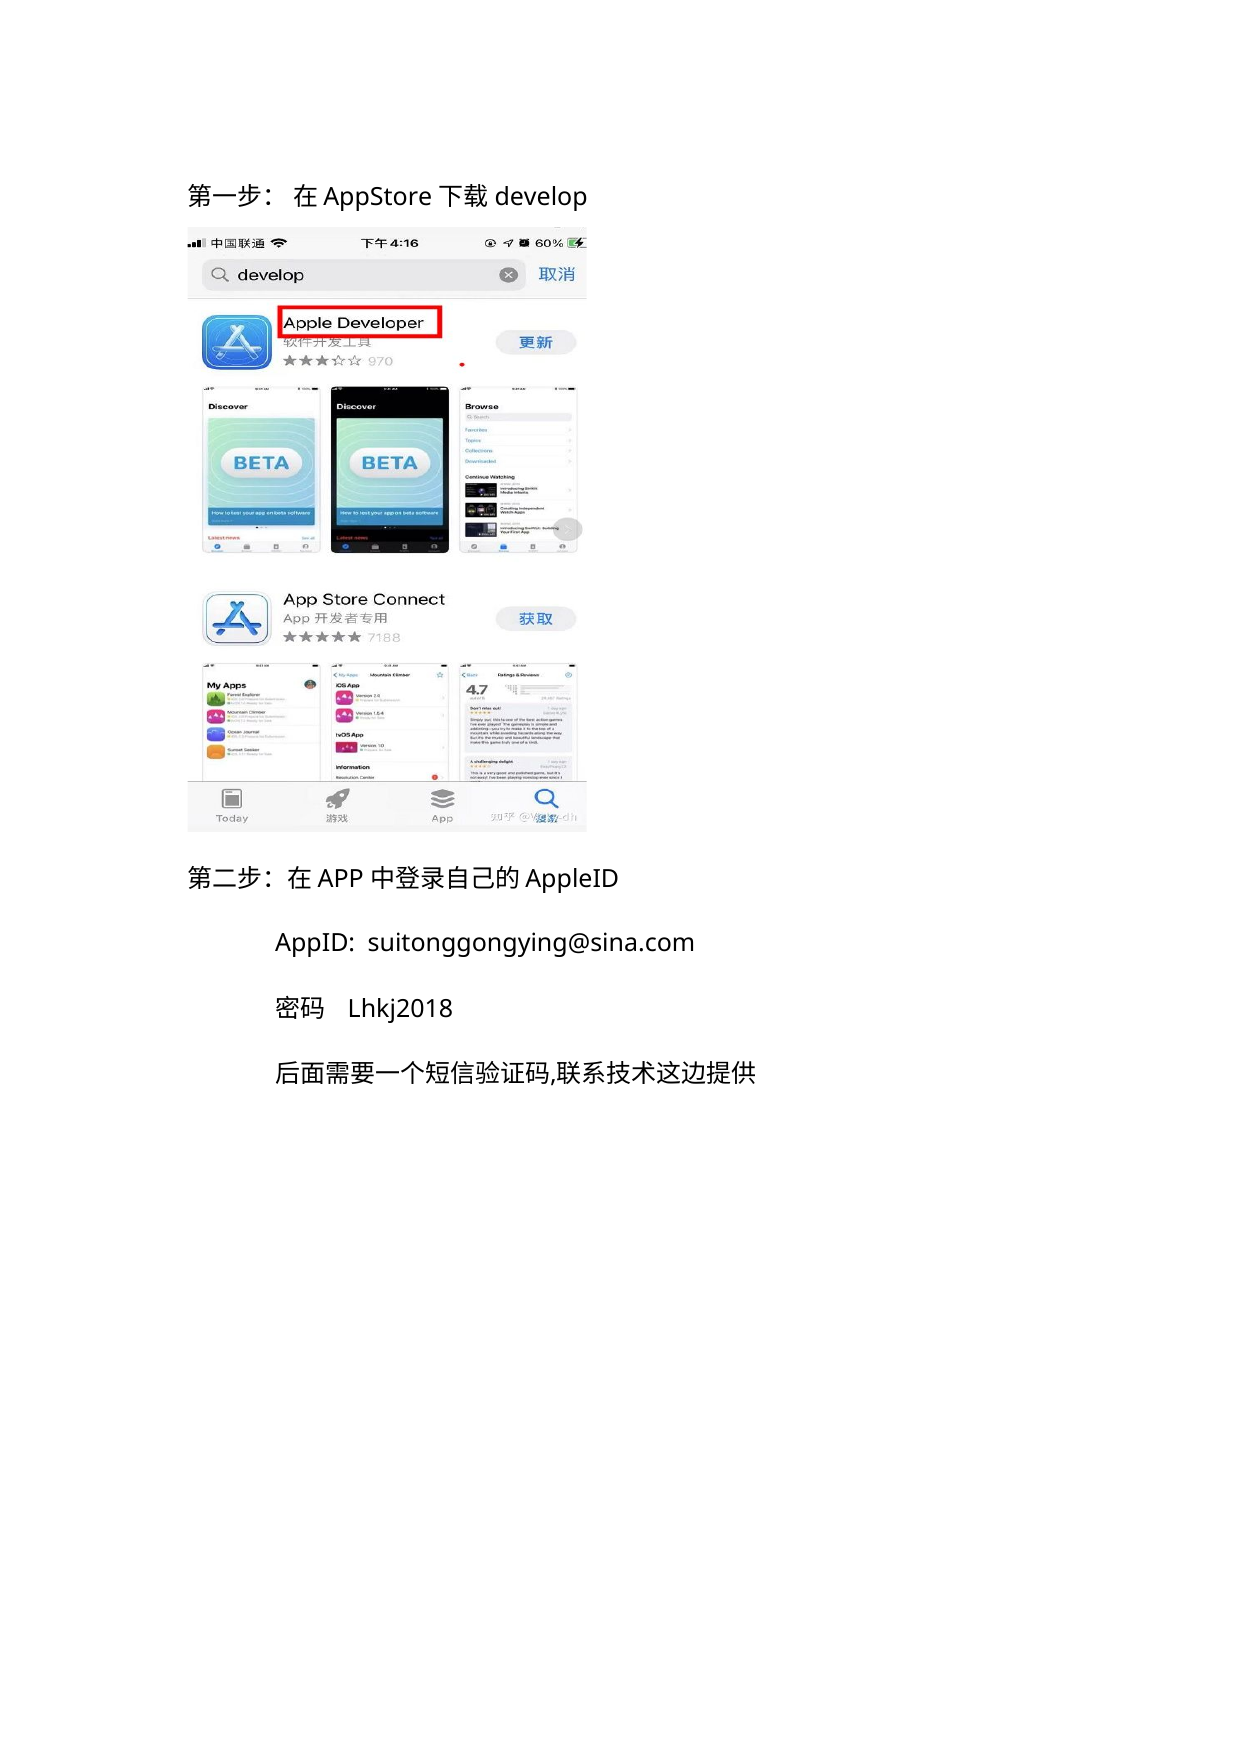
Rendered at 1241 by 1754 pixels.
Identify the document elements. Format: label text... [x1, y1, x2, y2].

text AppID: suitonggongying@sina.com [231, 909, 1053, 974]
text 第二步：在APP 中登录自己的AppleID [187, 844, 1053, 909]
picture [187, 227, 587, 832]
text 后面需要一个短信验证码,联系技术这边提供 [231, 1039, 1053, 1104]
text 第一步： 在AppStore 下载 develop [187, 162, 1053, 227]
text 密码 Lhkj2018 [231, 974, 1053, 1039]
